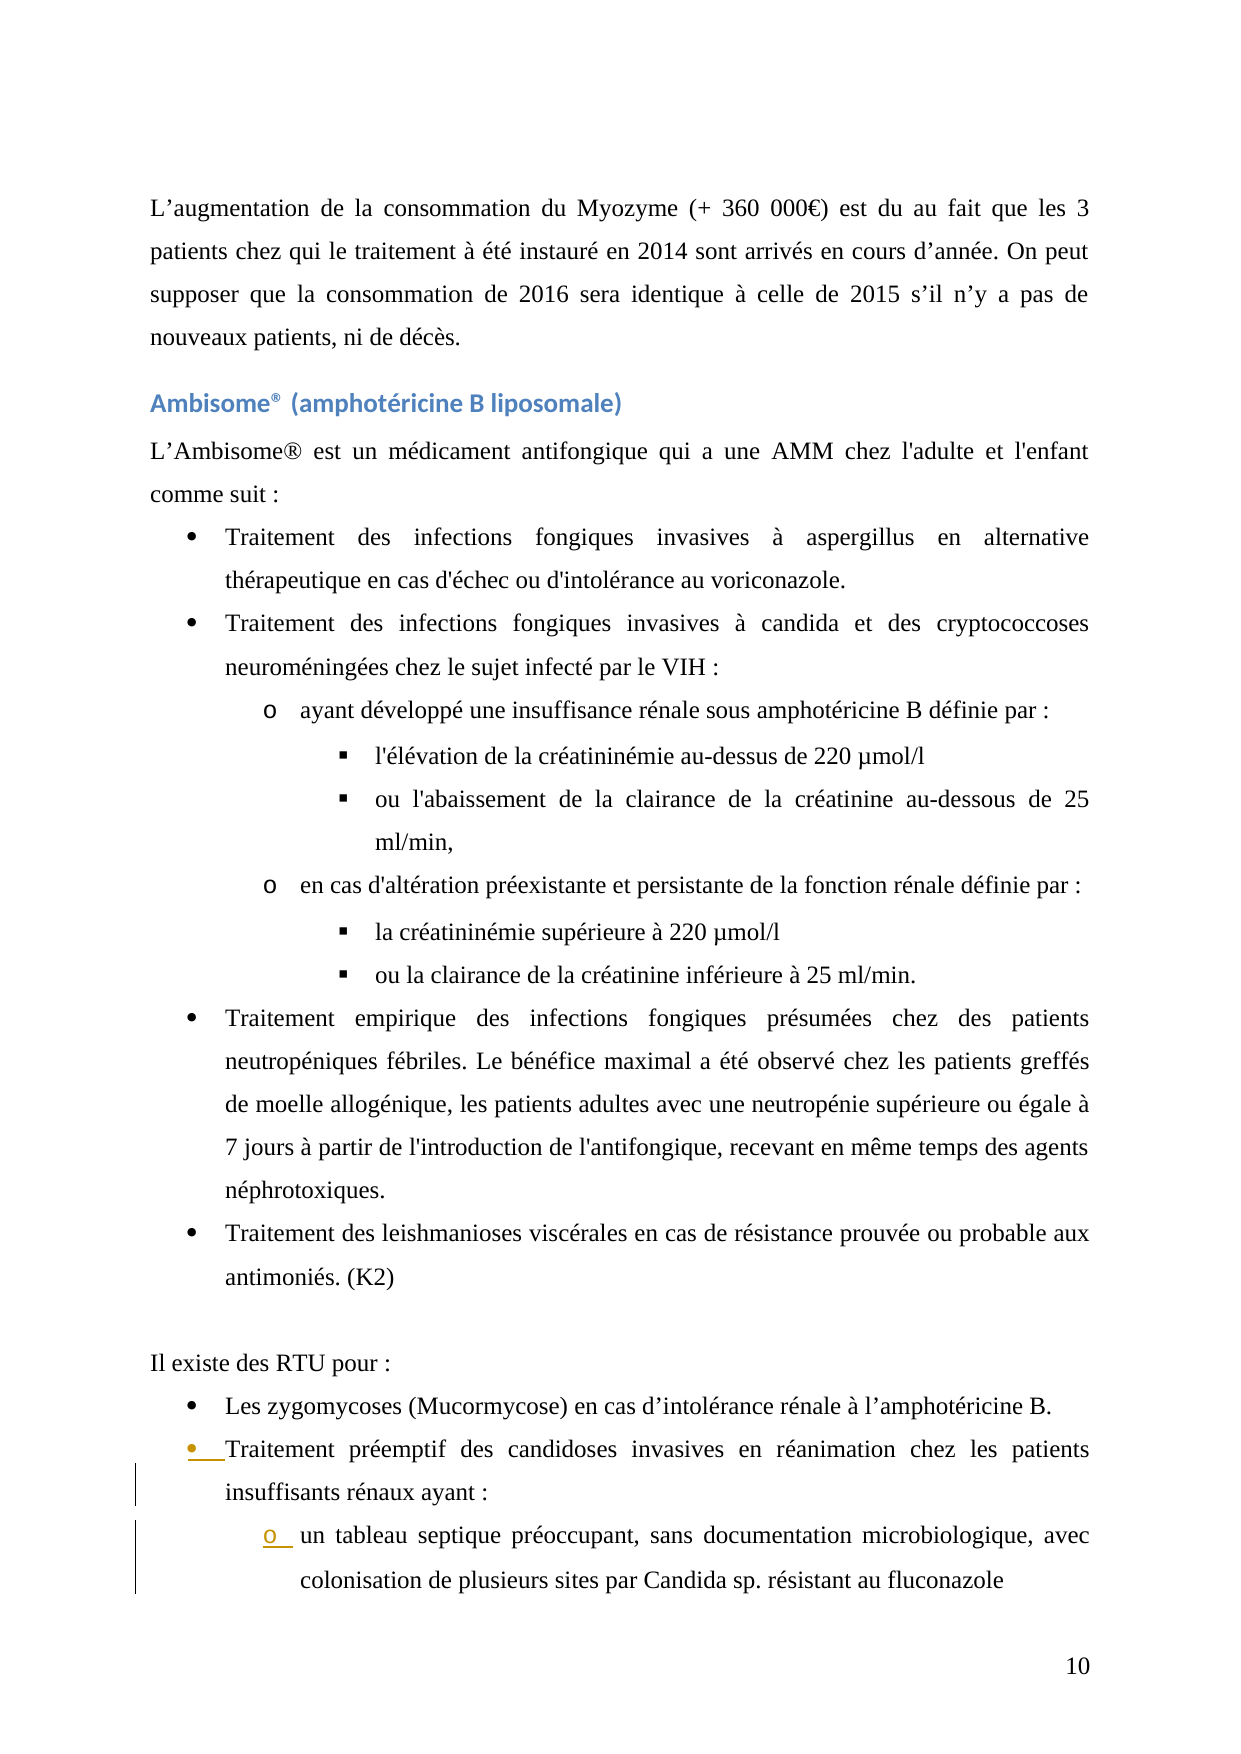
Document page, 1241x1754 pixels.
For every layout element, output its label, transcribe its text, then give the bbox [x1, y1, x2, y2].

list un tableau septique préoccupant, sans documentation microbiologique, avec colonisation de plusieurs sites par Candida sp. résistant au fluconazole [262, 1520, 1090, 1594]
list l'élévation de la créatininémie au-dessus de 220 µmol/l [337, 741, 1090, 770]
list Traitement des infections fongiques invasives à candida et des cryptococcoses neuroméningées chez le sujet infecté par le VIH : [187, 608, 1090, 680]
list Les zygomycoses (Mucormycose) en cas d’intolérance rénale à l’amphotéricine B. [187, 1391, 1090, 1420]
text Il existe des RTU pour : [150, 1348, 1090, 1377]
list ou l'abaissement de la clairance de la créatinine au-dessous de 25 ml/min, [337, 784, 1090, 856]
list Traitement préemptif des candidoses invasives en réanimation chez les patients insuffisants rénaux ayant : [187, 1434, 1090, 1506]
list en cas d'altération préexistante et persistante de la fonction rénale définie par : [262, 870, 1090, 901]
text L’augmentation de la consommation du Myozyme (+ 360 000€) est du au fait que les 3 patients chez qui le traitement à été instauré en 2014 sont arrivés en cours d’année. On peut supposer que la consommation de 2016 sera identique à celle de 2015 s’il n’y a pas de nouveaux patients, ni de décès. [150, 193, 1090, 351]
subtitle Ambisome® (amphotéricine B liposomale) [150, 386, 1090, 419]
list Traitement empirique des infections fongiques présumées chez des patients neutropéniques fébriles. Le bénéfice maximal a été observé chez les patients greffés de moelle allogénique, les patients adultes avec une neutropénie supérieure ou égale à 7 jours à partir de l'introduction de l'antifongique, recevant en même temps des agents néphrotoxiques. [187, 1003, 1090, 1204]
list Traitement des infections fongiques invasives à aspergillus en alternative thérapeutique en cas d'échec ou d'intolérance au voriconazole. [187, 522, 1090, 594]
list ayant développé une insuffisance rénale sous amphotéricine B définie par : [262, 695, 1090, 726]
list ou la clairance de la créatinine inférieure à 25 ml/min. [337, 960, 1090, 988]
list la créatininémie supérieure à 220 µmol/l [337, 917, 1090, 945]
text L’Ambisome® est un médicament antifongique qui a une AMM chez l'adulte et l'enfant comme suit : [150, 436, 1090, 508]
list Traitement des leishmanioses viscérales en cas de résistance prouvée ou probable aux antimoniés. (K2) [187, 1218, 1090, 1290]
